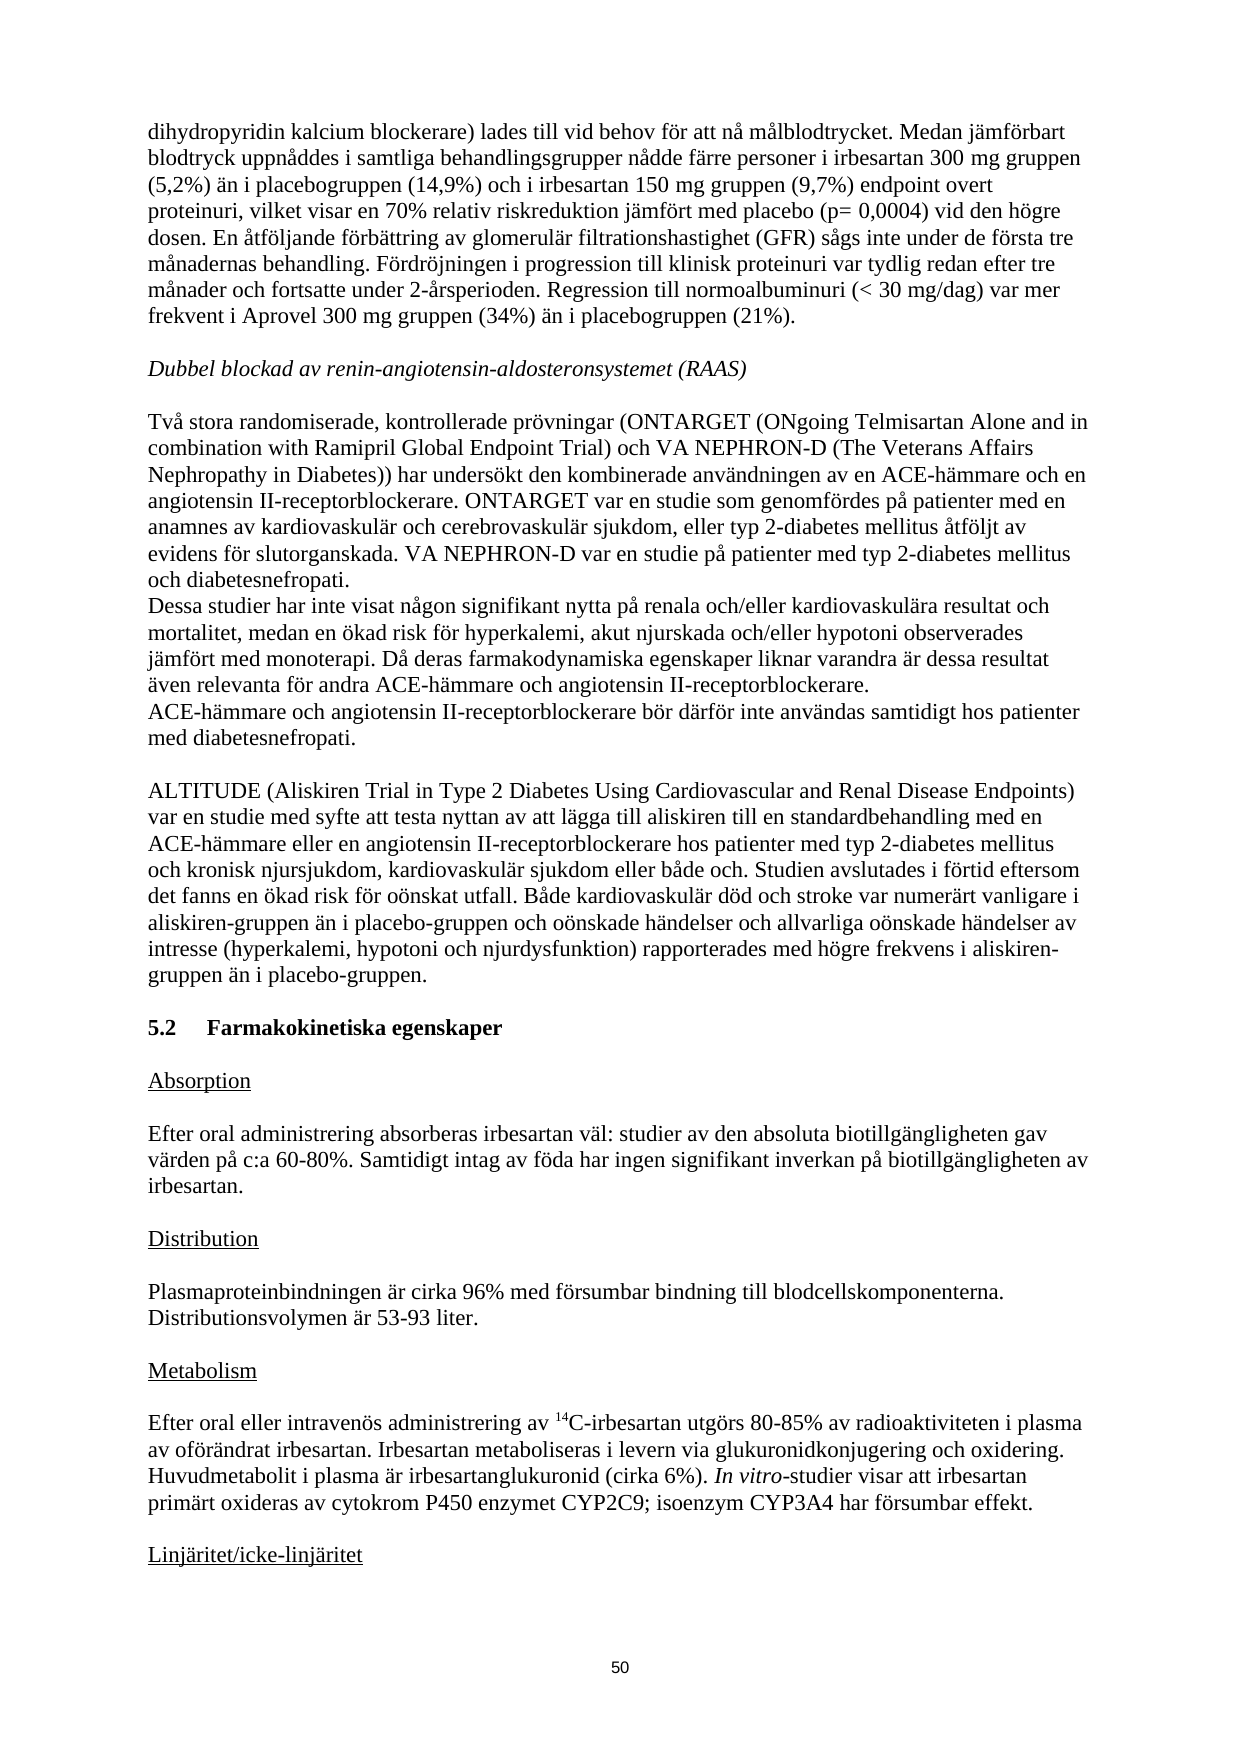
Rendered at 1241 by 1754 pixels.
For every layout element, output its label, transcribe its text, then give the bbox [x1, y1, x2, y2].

text Dubbel blockad av renin-angiotensin-aldosteronsystemet (RAAS) [148, 355, 1093, 382]
text Plasmaproteinbindningen är cirka 96% med försumbar bindning till blodcellskomponenterna. Distributionsvolymen är 53-93 liter. [148, 1278, 1093, 1330]
text Absorption [148, 1067, 1093, 1093]
text ALTITUDE (Aliskiren Trial in Type 2 Diabetes Using Cardiovascular and Renal Disease Endpoints) var en studie med syfte att testa nyttan av att lägga till aliskiren till en standardbehandling med en ACE-hämmare eller en angiotensin II-receptorblockerare hos patienter med typ 2-diabetes mellitus och kronisk njursjukdom, kardiovaskulär sjukdom eller både och. Studien avslutades i förtid eftersom det fanns en ökad risk för oönskat utfall. Både kardiovaskulär död och stroke var numerärt vanligare i aliskiren-gruppen än i placebo-gruppen och oönskade händelser och allvarliga oönskade händelser av intresse (hyperkalemi, hypotoni och njurdysfunktion) rapporterades med högre frekvens i aliskiren-gruppen än i placebo-gruppen. [148, 777, 1093, 988]
text Två stora randomiserade, kontrollerade prövningar (ONTARGET (ONgoing Telmisartan Alone and in combination with Ramipril Global Endpoint Trial) och VA NEPHRON-D (The Veterans Affairs Nephropathy in Diabetes)) har undersökt den kombinerade användningen av en ACE-hämmare och en angiotensin II-receptorblockerare. ONTARGET var en studie som genomfördes på patienter med en anamnes av kardiovaskulär och cerebrovaskulär sjukdom, eller typ 2-diabetes mellitus åtföljt av evidens för slutorganskada. VA NEPHRON-D var en studie på patienter med typ 2-diabetes mellitus och diabetesnefropati. [148, 408, 1093, 592]
text Metabolism [148, 1357, 1093, 1383]
text Efter oral administrering absorberas irbesartan väl: studier av den absoluta biotillgängligheten gav värden på c:a 60-80%. Samtidigt intag av föda har ingen signifikant inverkan på biotillgängligheten av irbesartan. [148, 1119, 1093, 1199]
subtitle 5.2 Farmakokinetiska egenskaper [148, 1014, 1093, 1041]
text Linjäritet/icke-linjäritet [148, 1541, 1093, 1568]
text Dessa studier har inte visat någon signifikant nytta på renala och/eller kardiovaskulära resultat och mortalitet, medan en ökad risk för hyperkalemi, akut njurskada och/eller hypotoni observerades jämfört med monoterapi. Då deras farmakodynamiska egenskaper liknar varandra är dessa resultat även relevanta för andra ACE-hämmare och angiotensin II-receptorblockerare. [148, 592, 1093, 698]
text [148, 118, 1093, 329]
text ACE-hämmare och angiotensin II-receptorblockerare bör därför inte användas samtidigt hos patienter med diabetesnefropati. [148, 698, 1093, 751]
text Efter oral eller intravenös administrering av 14C-irbesartan utgörs 80-85% av radioaktiviteten i plasma av oförändrat irbesartan. Irbesartan metaboliseras i levern via glukuronidkonjugering och oxidering. Huvudmetabolit i plasma är irbesartanglukuronid (cirka 6%). In vitro-studier visar att irbesartan primärt oxideras av cytokrom P450 enzymet CYP2C9; isoenzym CYP3A4 har försumbar effekt. [148, 1409, 1093, 1515]
list Distribution [148, 1225, 1093, 1251]
